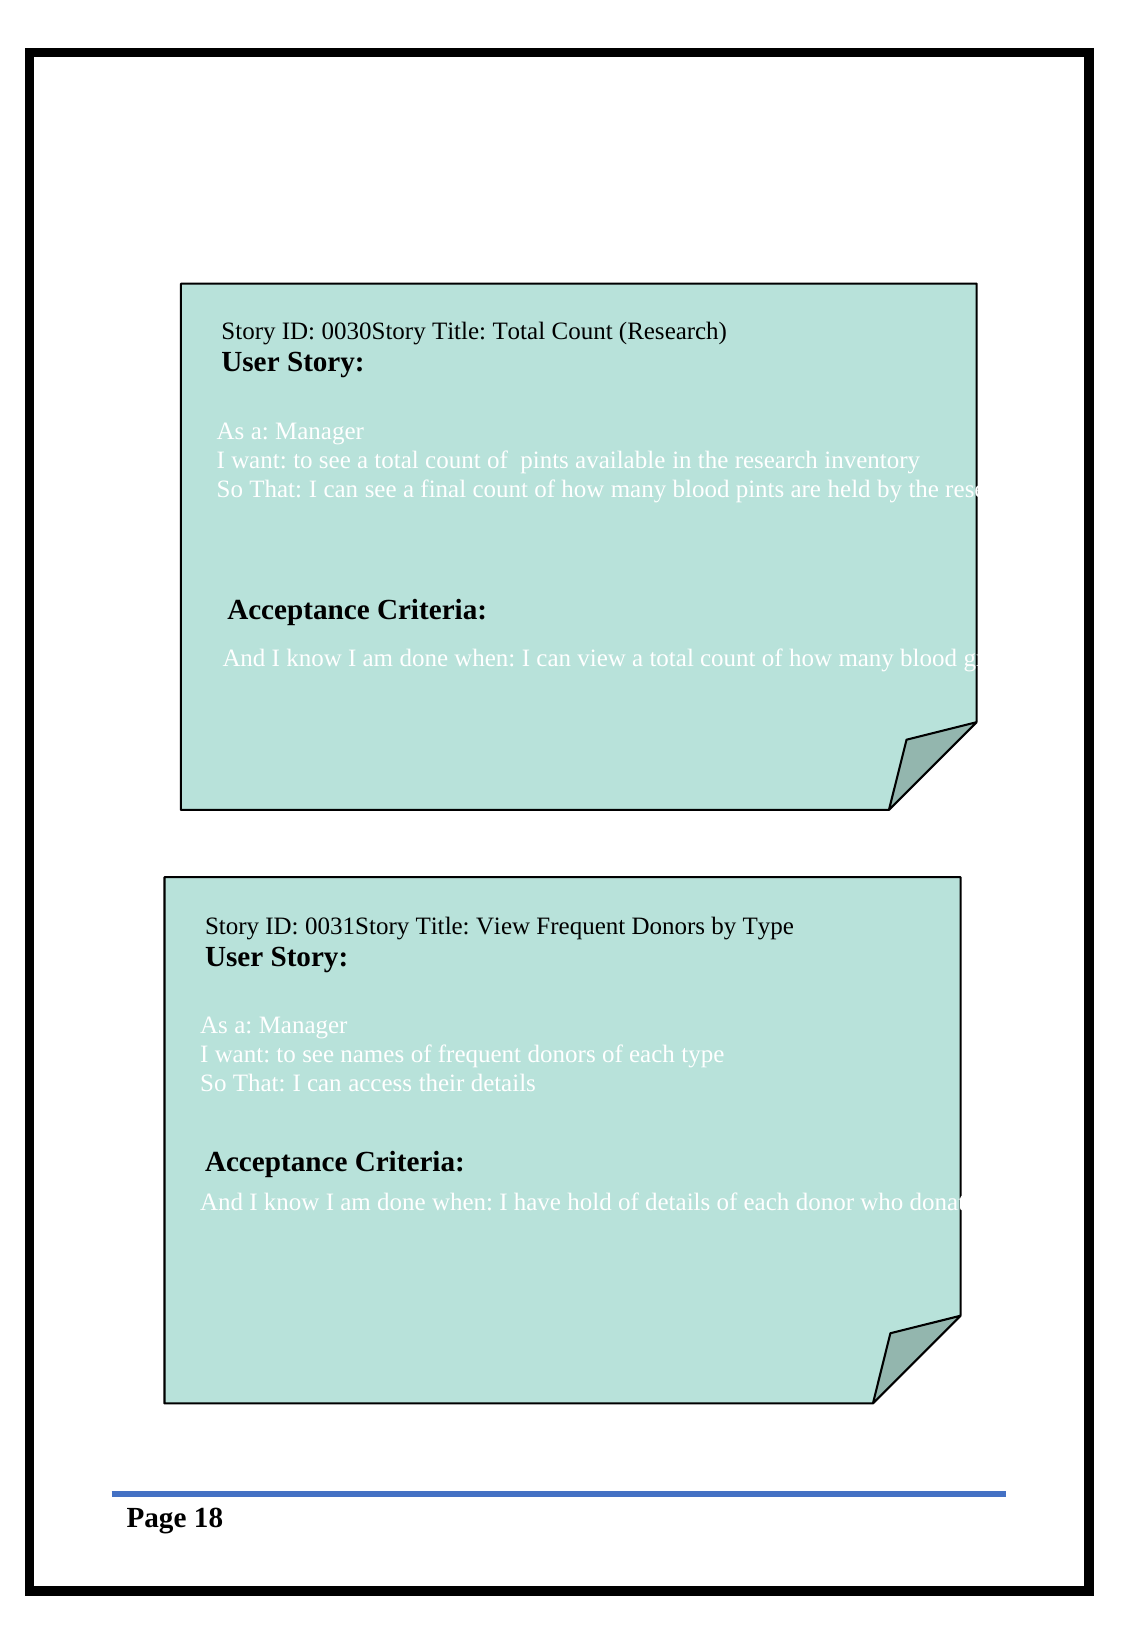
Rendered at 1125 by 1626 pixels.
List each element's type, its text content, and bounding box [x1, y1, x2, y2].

subtitle Page 18 [126, 1489, 1084, 1533]
